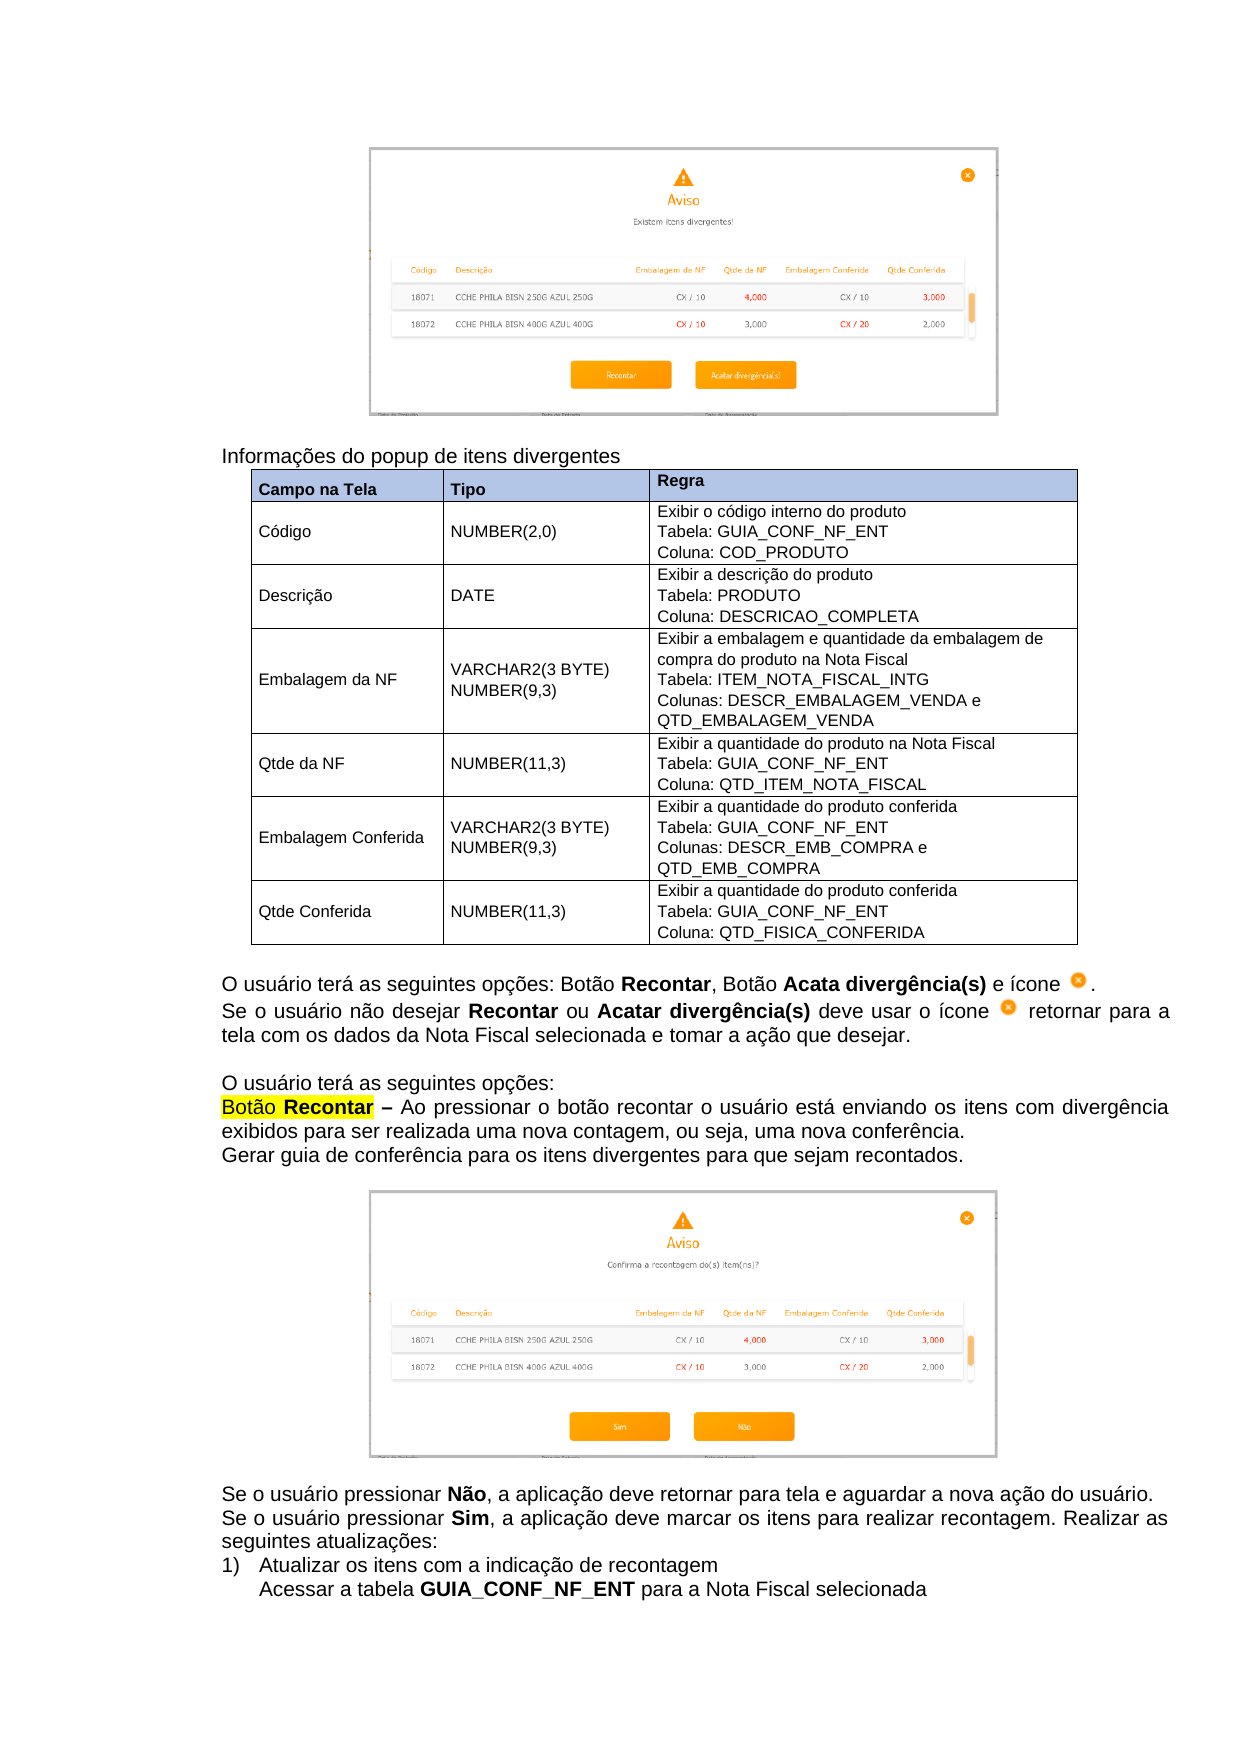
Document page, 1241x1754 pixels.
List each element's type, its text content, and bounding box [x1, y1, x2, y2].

text Gerar guia de conferência para os itens divergentes para que sejam recontados. [221, 1143, 1170, 1167]
table_cell Embalagem Conferida [252, 797, 443, 880]
table_cell Exibir a descrição do produto Tabela: PRODUTO Coluna: DESCRICAO_COMPLETA [650, 565, 1077, 628]
text Se o usuário pressionar Sim, a aplicação deve marcar os itens para realizar recontagem. Realizar as seguintes atualizações: [221, 1505, 1170, 1553]
table_cell DATE [444, 565, 649, 628]
table_cell Qtde da NF [252, 734, 443, 796]
list Acessar a tabela GUIA_CONF_NF_ENT para a Nota Fiscal selecionada [259, 1577, 1170, 1601]
picture [997, 995, 1021, 1019]
text Botão Recontar – Ao pressionar o botão recontar o usuário está enviando os itens com divergência exibidos para ser realizada uma nova contagem, ou seja, uma nova conferência. [221, 1095, 1170, 1143]
table_cell VARCHAR2(3 BYTE) NUMBER(9,3) [444, 629, 649, 732]
table_header Tipo [444, 470, 649, 501]
text Informações do popup de itens divergentes [148, 443, 1167, 467]
table_cell Código [252, 502, 443, 564]
table_header Regra [650, 470, 1077, 501]
text Se o usuário não desejar Recontar ou Acatar divergência(s) deve usar o ícone retornar para a tela com os dados da Nota Fiscal selecionada e tomar a ação que desejar. [221, 996, 1170, 1047]
list Atualizar os itens com a indicação de recontagem [221, 1553, 1170, 1577]
picture [368, 147, 999, 416]
picture [1066, 968, 1090, 992]
text Se o usuário pressionar Não, a aplicação deve retornar para tela e aguardar a nova ação do usuário. [221, 1481, 1170, 1505]
text O usuário terá as seguintes opções: [221, 1071, 1170, 1095]
picture [368, 1190, 998, 1458]
table_cell Qtde Conferida [252, 881, 443, 944]
table_cell NUMBER(2,0) [444, 502, 649, 564]
table_cell Descrição [252, 565, 443, 628]
table_cell NUMBER(11,3) [444, 734, 649, 796]
text O usuário terá as seguintes opções: Botão Recontar, Botão Acata divergência(s) e ícone . [221, 969, 1170, 996]
table_cell Embalagem da NF [252, 629, 443, 732]
table_cell Exibir a quantidade do produto conferida Tabela: GUIA_CONF_NF_ENT Colunas: DESCR_EMB_COMPRA e QTD_EMB_COMPRA [650, 797, 1077, 880]
table_cell Exibir a embalagem e quantidade da embalagem de compra do produto na Nota Fiscal Tabela: ITEM_NOTA_FISCAL_INTG Colunas: DESCR_EMBALAGEM_VENDA e QTD_EMBALAGEM_VENDA [650, 629, 1077, 732]
table_cell Exibir a quantidade do produto na Nota Fiscal Tabela: GUIA_CONF_NF_ENT Coluna: QTD_ITEM_NOTA_FISCAL [650, 734, 1077, 796]
table_cell Exibir o código interno do produto Tabela: GUIA_CONF_NF_ENT Coluna: COD_PRODUTO [650, 502, 1077, 564]
table_cell Exibir a quantidade do produto conferida Tabela: GUIA_CONF_NF_ENT Coluna: QTD_FISICA_CONFERIDA [650, 881, 1077, 944]
table_cell VARCHAR2(3 BYTE) NUMBER(9,3) [444, 797, 649, 880]
table_cell NUMBER(11,3) [444, 881, 649, 944]
table_header Campo na Tela [252, 470, 443, 501]
